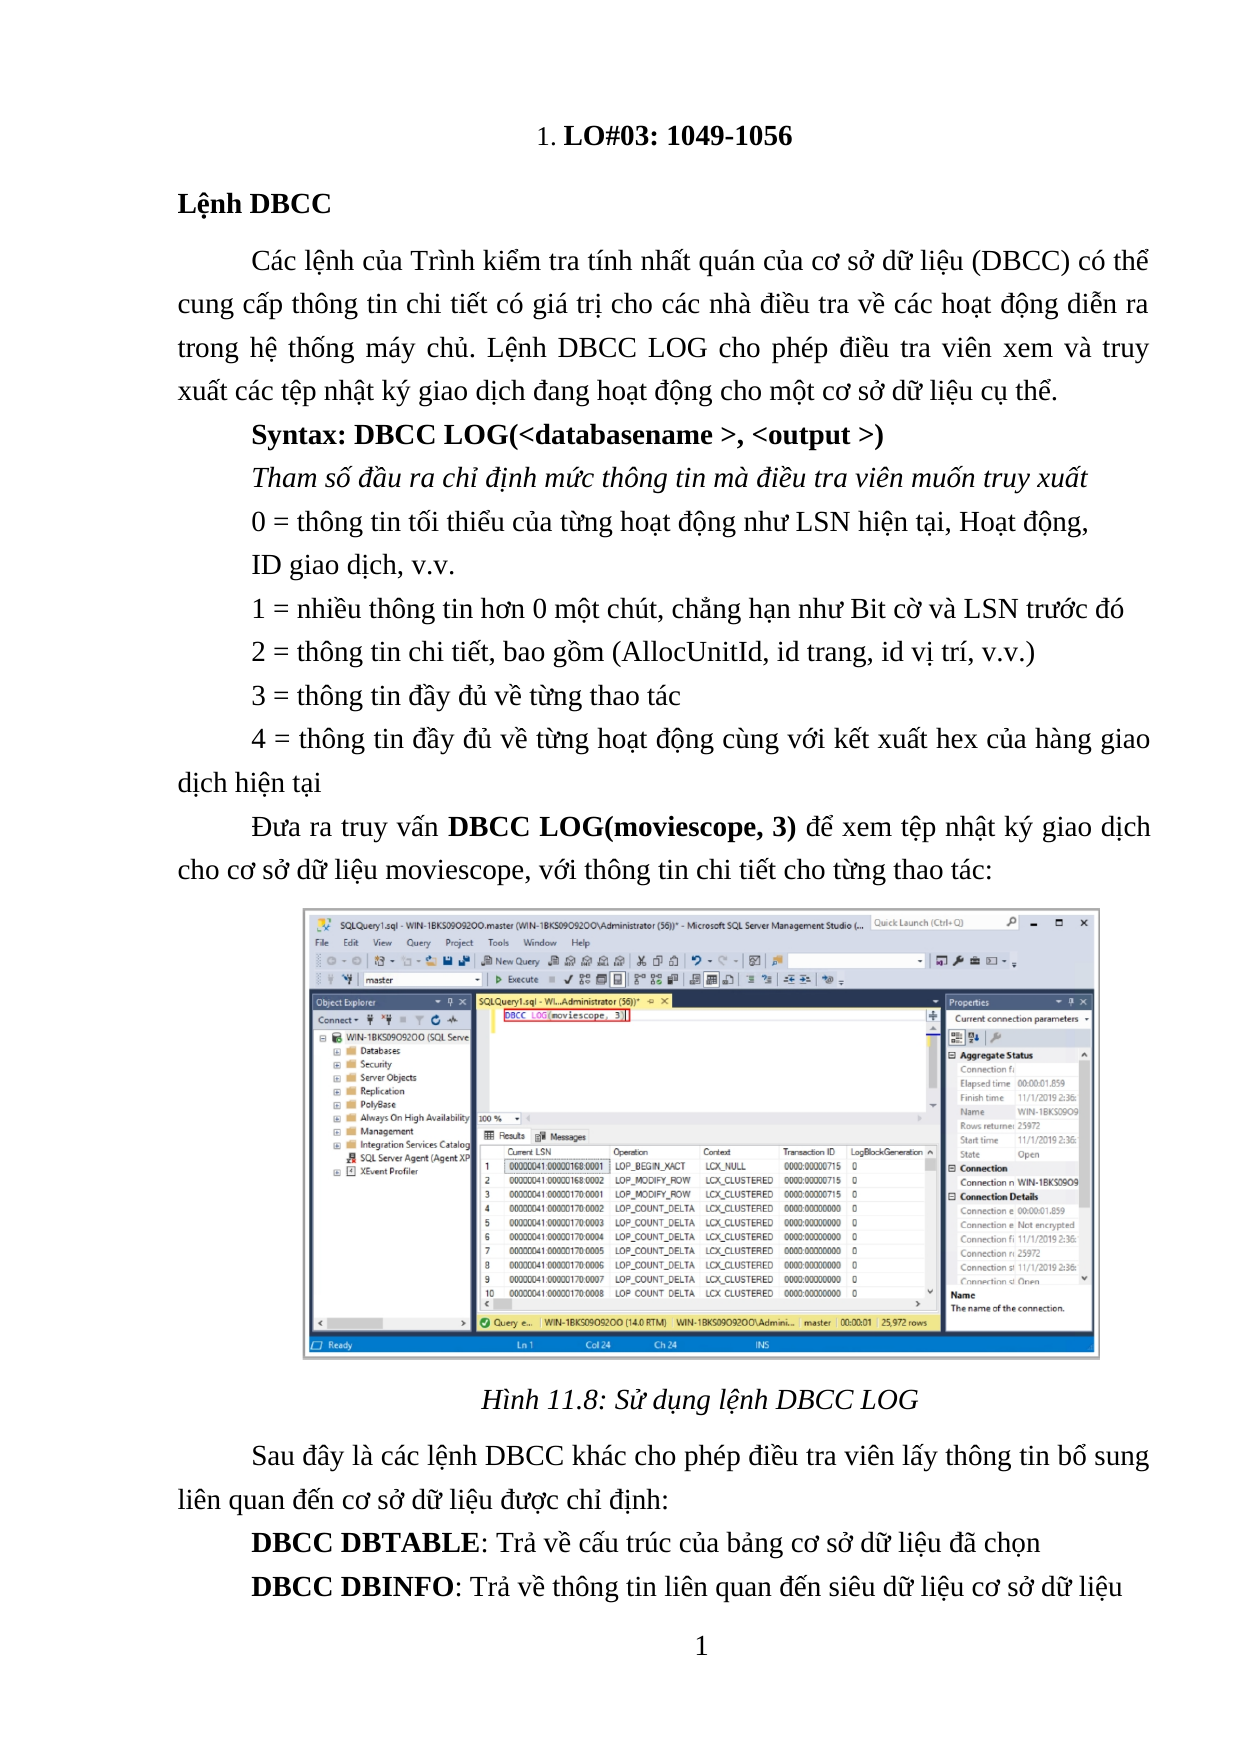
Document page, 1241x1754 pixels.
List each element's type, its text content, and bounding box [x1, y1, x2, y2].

text Đưa ra truy vấn DBCC LOG(moviescope, 3) để xem tệp nhật ký giao dịch cho cơ sở dữ liệu moviescope, với thông tin chi tiết cho từng thao tác: [177, 809, 1152, 886]
text Syntax: DBCC LOG(<databasename >, <output >) [177, 417, 1152, 450]
text Sau đây là các lệnh DBCC khác cho phép điều tra viên lấy thông tin bổ sung liên quan đến cơ sở dữ liệu được chỉ định: [177, 1438, 1152, 1516]
picture [302, 908, 1100, 1360]
subtitle Lệnh DBCC [177, 187, 1152, 220]
text 1 = nhiều thông tin hơn 0 một chút, chẳng hạn như Bit cờ và LSN trước đó [177, 591, 1152, 624]
text 3 = thông tin đầy đủ về từng thao tác [177, 678, 1152, 712]
text DBCC DBINFO: Trả về thông tin liên quan đến siêu dữ liệu cơ sở dữ liệu [177, 1569, 1152, 1603]
text 2 = thông tin chi tiết, bao gồm (AllocUnitId, id trang, id vị trí, v.v.) [177, 634, 1152, 668]
text ID giao dịch, v.v. [177, 547, 1152, 581]
subtitle LO#03: 1049-1056 [177, 118, 1152, 152]
text 4 = thông tin đầy đủ về từng hoạt động cùng với kết xuất hex của hàng giao dịch hiện tại [177, 722, 1152, 799]
text Hình 11.8: Sử dụng lệnh DBCC LOG [251, 1382, 1152, 1416]
text Tham số đầu ra chỉ định mức thông tin mà điều tra viên muốn truy xuất [177, 460, 1152, 494]
text Các lệnh của Trình kiểm tra tính nhất quán của cơ sở dữ liệu (DBCC) có thể cung cấp thông tin chi tiết có giá trị cho các nhà điều tra về các hoạt động diễn ra trong hệ thống máy chủ. Lệnh DBCC LOG cho phép điều tra viên xem và truy xuất các tệp nhật ký giao dịch đang hoạt động cho một cơ sở dữ liệu cụ thể. [177, 243, 1152, 407]
text 0 = thông tin tối thiểu của từng hoạt động như LSN hiện tại, Hoạt động, [177, 504, 1152, 537]
text DBCC DBTABLE: Trả về cấu trúc của bảng cơ sở dữ liệu đã chọn [177, 1526, 1152, 1559]
